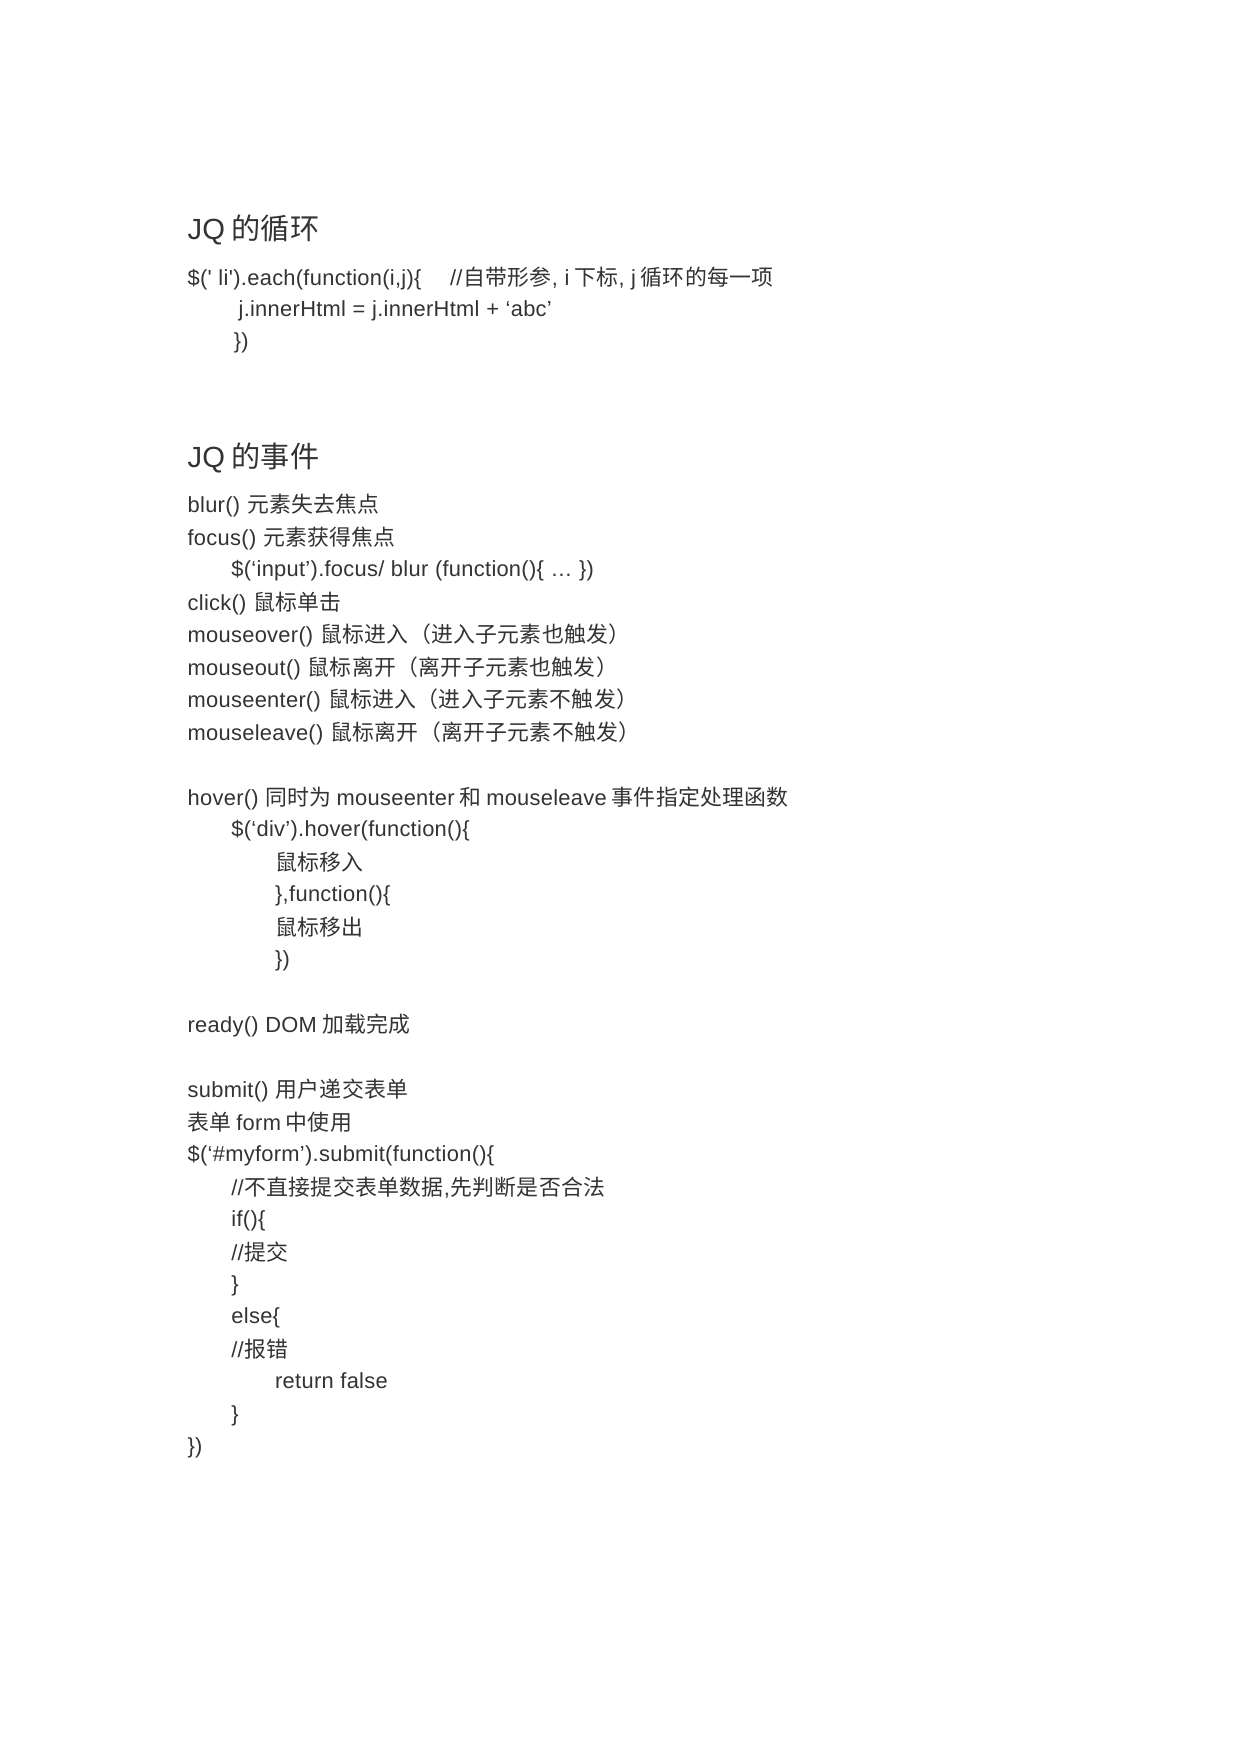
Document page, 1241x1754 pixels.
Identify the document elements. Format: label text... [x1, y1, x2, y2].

text 鼠标移入 [231, 844, 1053, 877]
text return false [187, 1364, 1053, 1397]
text 表单form中使用 [187, 1104, 1053, 1137]
text JQ的循环 [187, 194, 1053, 259]
text hover() 同时为mouseenter和mouseleave事件指定处理函数 [187, 779, 1053, 812]
text },function(){ [231, 877, 1053, 909]
text j.innerHtml = j.innerHtml + ‘abc’ [187, 292, 1053, 324]
text mouseout() 鼠标离开（离开子元素也触发） [187, 649, 1053, 682]
text }) [187, 324, 1053, 357]
text $(‘input’).focus/ blur (function(){ … }) [187, 552, 1053, 584]
text }) [187, 1429, 1053, 1462]
text mouseleave() 鼠标离开（离开子元素不触发） [187, 714, 1053, 747]
text }) [231, 942, 1053, 974]
text } [187, 1267, 1053, 1299]
text submit() 用户递交表单 [187, 1072, 1053, 1104]
text else{ [187, 1299, 1053, 1332]
text $(' li').each(function(i,j){ //自带形参, i下标, j循环的每一项 [187, 259, 1053, 292]
text } [187, 1397, 1053, 1429]
text blur() 元素失去焦点 [187, 487, 1053, 519]
text $(‘div’).hover(function(){ [231, 812, 1053, 844]
text //报错 [187, 1332, 1053, 1364]
text $(‘#myform’).submit(function(){ [187, 1137, 1053, 1169]
text //不直接提交表单数据,先判断是否合法 [187, 1169, 1053, 1202]
text mouseover() 鼠标进入（进入子元素也触发） [187, 617, 1053, 649]
text ready() DOM加载完成 [187, 1007, 1053, 1039]
text if(){ [187, 1202, 1053, 1234]
text 鼠标移出 [231, 909, 1053, 942]
text //提交 [187, 1234, 1053, 1267]
text mouseenter() 鼠标进入（进入子元素不触发） [187, 682, 1053, 714]
text click() 鼠标单击 [187, 584, 1053, 617]
text JQ的事件 [187, 422, 1053, 487]
text focus() 元素获得焦点 [187, 519, 1053, 552]
